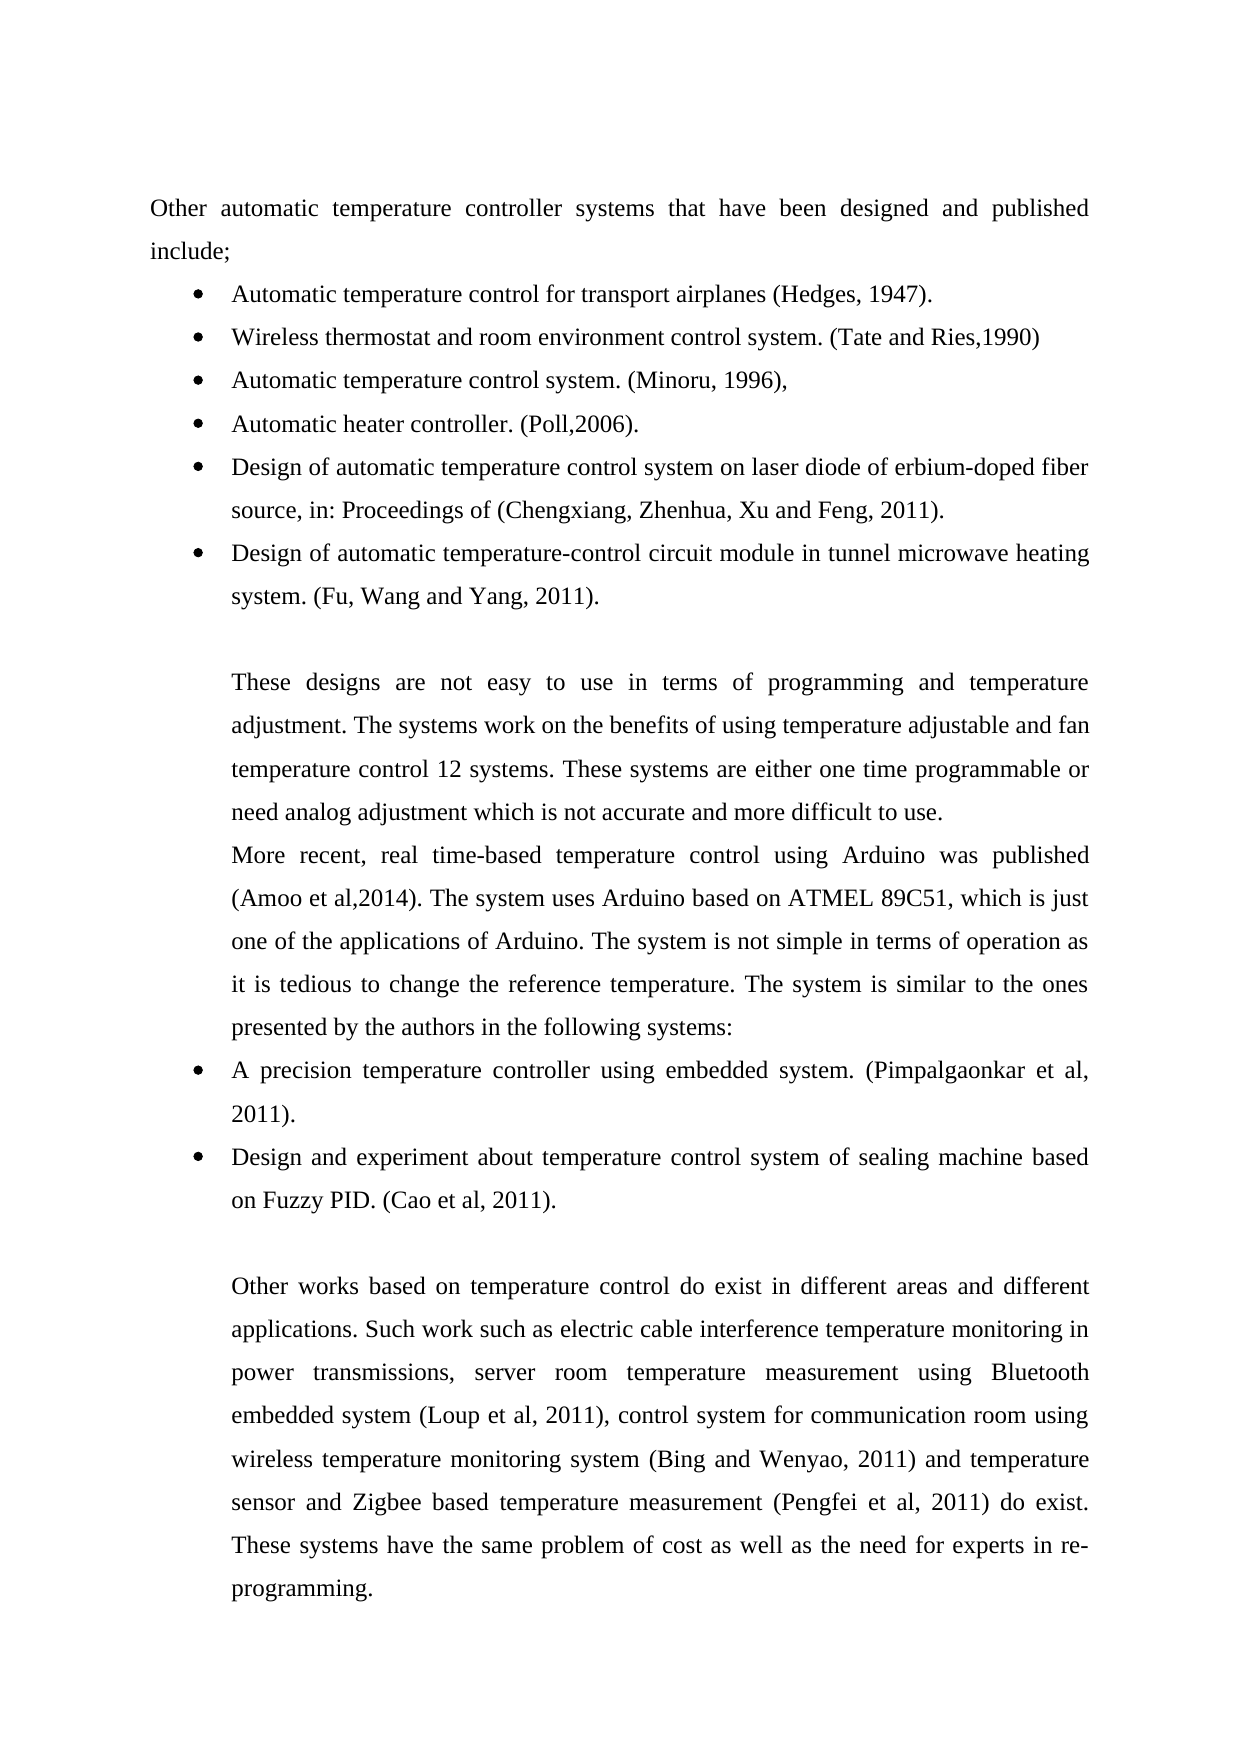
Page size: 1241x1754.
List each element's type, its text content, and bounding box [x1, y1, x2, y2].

list Design and experiment about temperature control system of sealing machine based on Fuzzy PID. (Cao et al, 2011). [194, 1142, 1090, 1214]
list Wireless thermostat and room environment control system. (Tate and Ries,1990) [194, 322, 1090, 351]
list Automatic temperature control for transport airplanes (Hedges, 1947). [194, 279, 1090, 308]
list Automatic heater controller. (Poll,2006). [194, 409, 1090, 437]
list Design of automatic temperature-control circuit module in tunnel microwave heating system. (Fu, Wang and Yang, 2011). [194, 538, 1090, 610]
list Other works based on temperature control do exist in different areas and different applications. Such work such as electric cable interference temperature monitoring in power transmissions, server room temperature measurement using Bluetooth embedded system (Loup et al, 2011), control system for communication room using wireless temperature monitoring system (Bing and Wenyao, 2011) and temperature sensor and Zigbee based temperature measurement (Pengfei et al, 2011) do exist. These systems have the same problem of cost as well as the need for experts in re-programming. [231, 1271, 1090, 1602]
list More recent, real time-based temperature control using Arduino was published (Amoo et al,2014). The system uses Arduino based on ATMEL 89C51, which is just one of the applications of Arduino. The system is not simple in terms of operation as it is tedious to change the reference temperature. The system is similar to the ones presented by the authors in the following systems: [231, 840, 1090, 1041]
list A precision temperature controller using embedded system. (Pimpalgaonkar et al, 2011). [194, 1056, 1090, 1127]
list Design of automatic temperature control system on laser diode of erbium-doped fiber source, in: Proceedings of (Chengxiang, Zhenhua, Xu and Feng, 2011). [194, 452, 1090, 524]
text Other automatic temperature controller systems that have been designed and published include; [150, 193, 1090, 265]
list Automatic temperature control system. (Minoru, 1996), [194, 366, 1090, 394]
list These designs are not easy to use in terms of programming and temperature adjustment. The systems work on the benefits of using temperature adjustable and fan temperature control 12 systems. These systems are either one time programmable or need analog adjustment which is not accurate and more difficult to use. [231, 667, 1090, 826]
